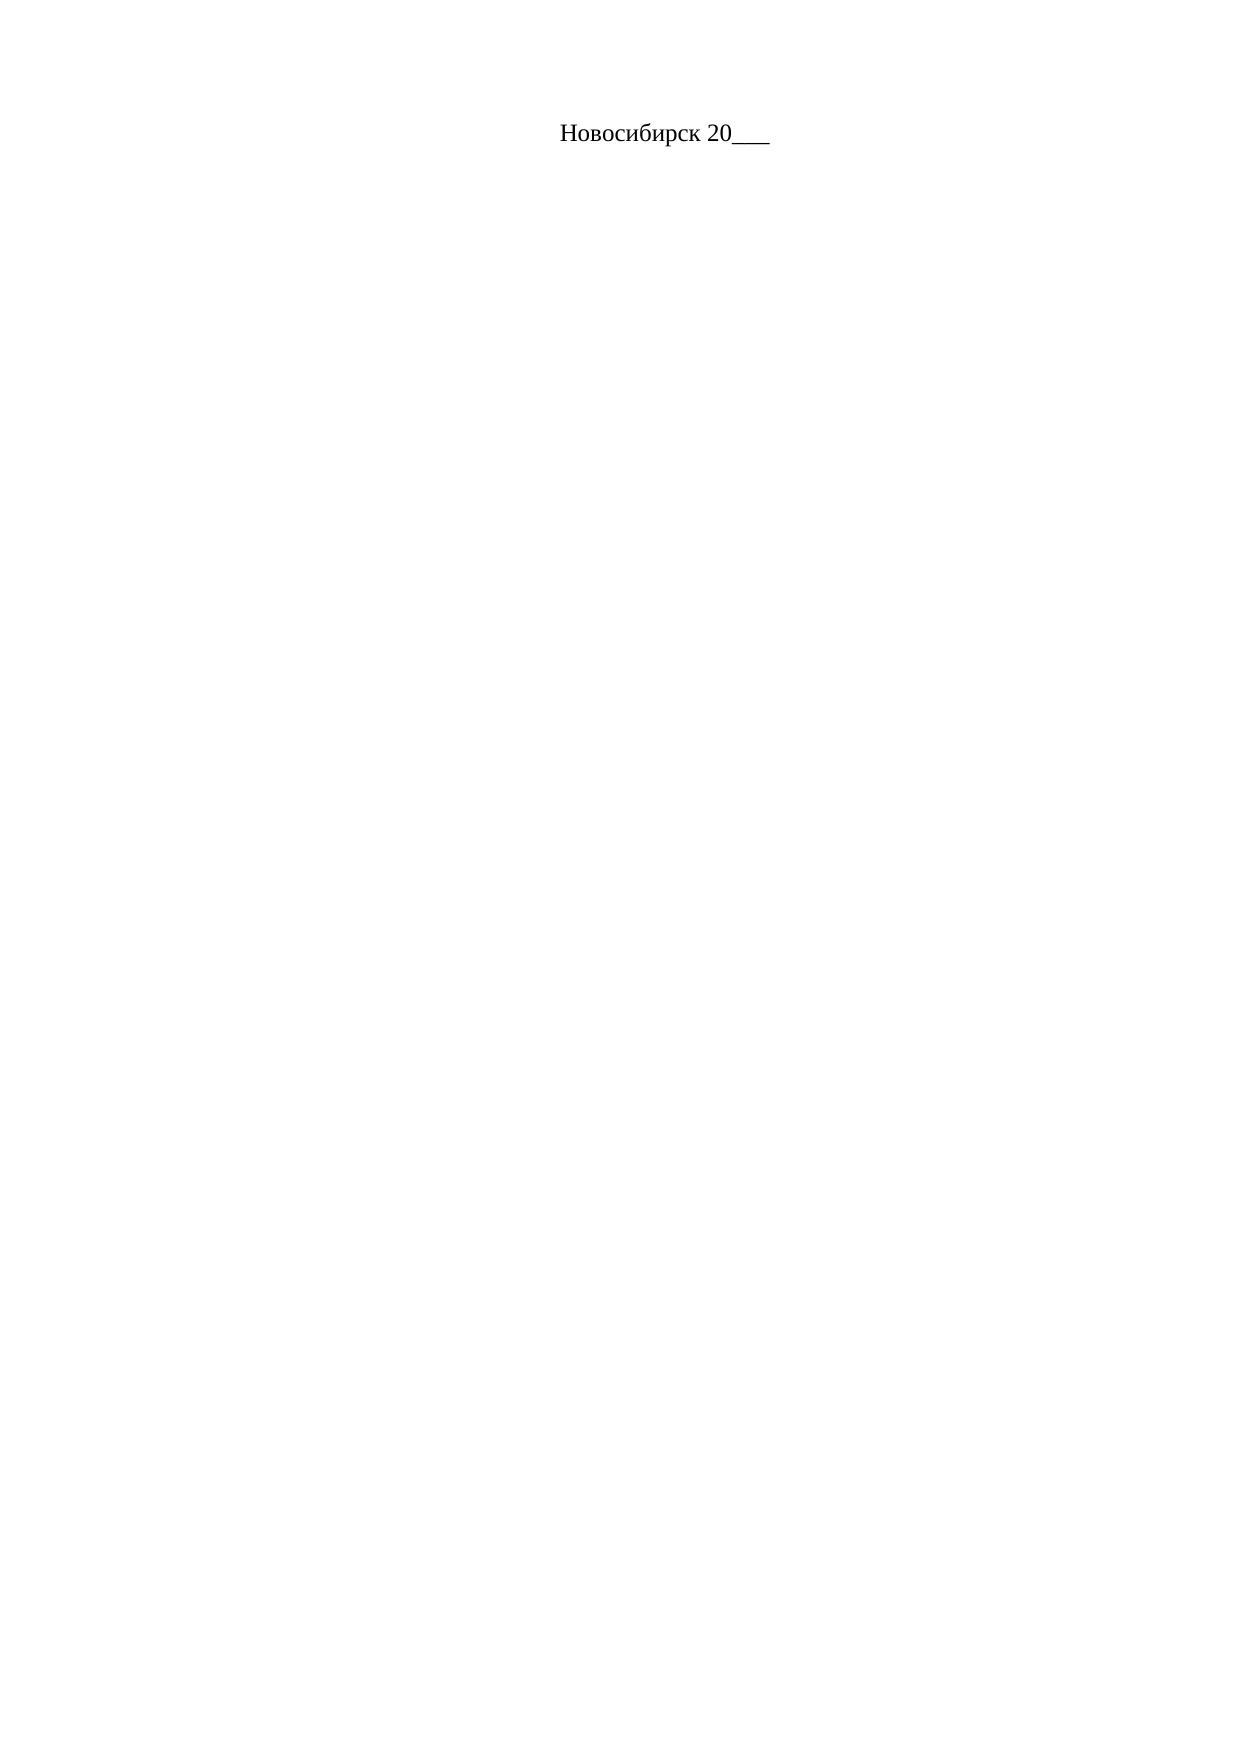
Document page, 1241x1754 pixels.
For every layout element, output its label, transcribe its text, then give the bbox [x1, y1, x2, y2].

text Новосибирск 20___ [177, 118, 1152, 147]
